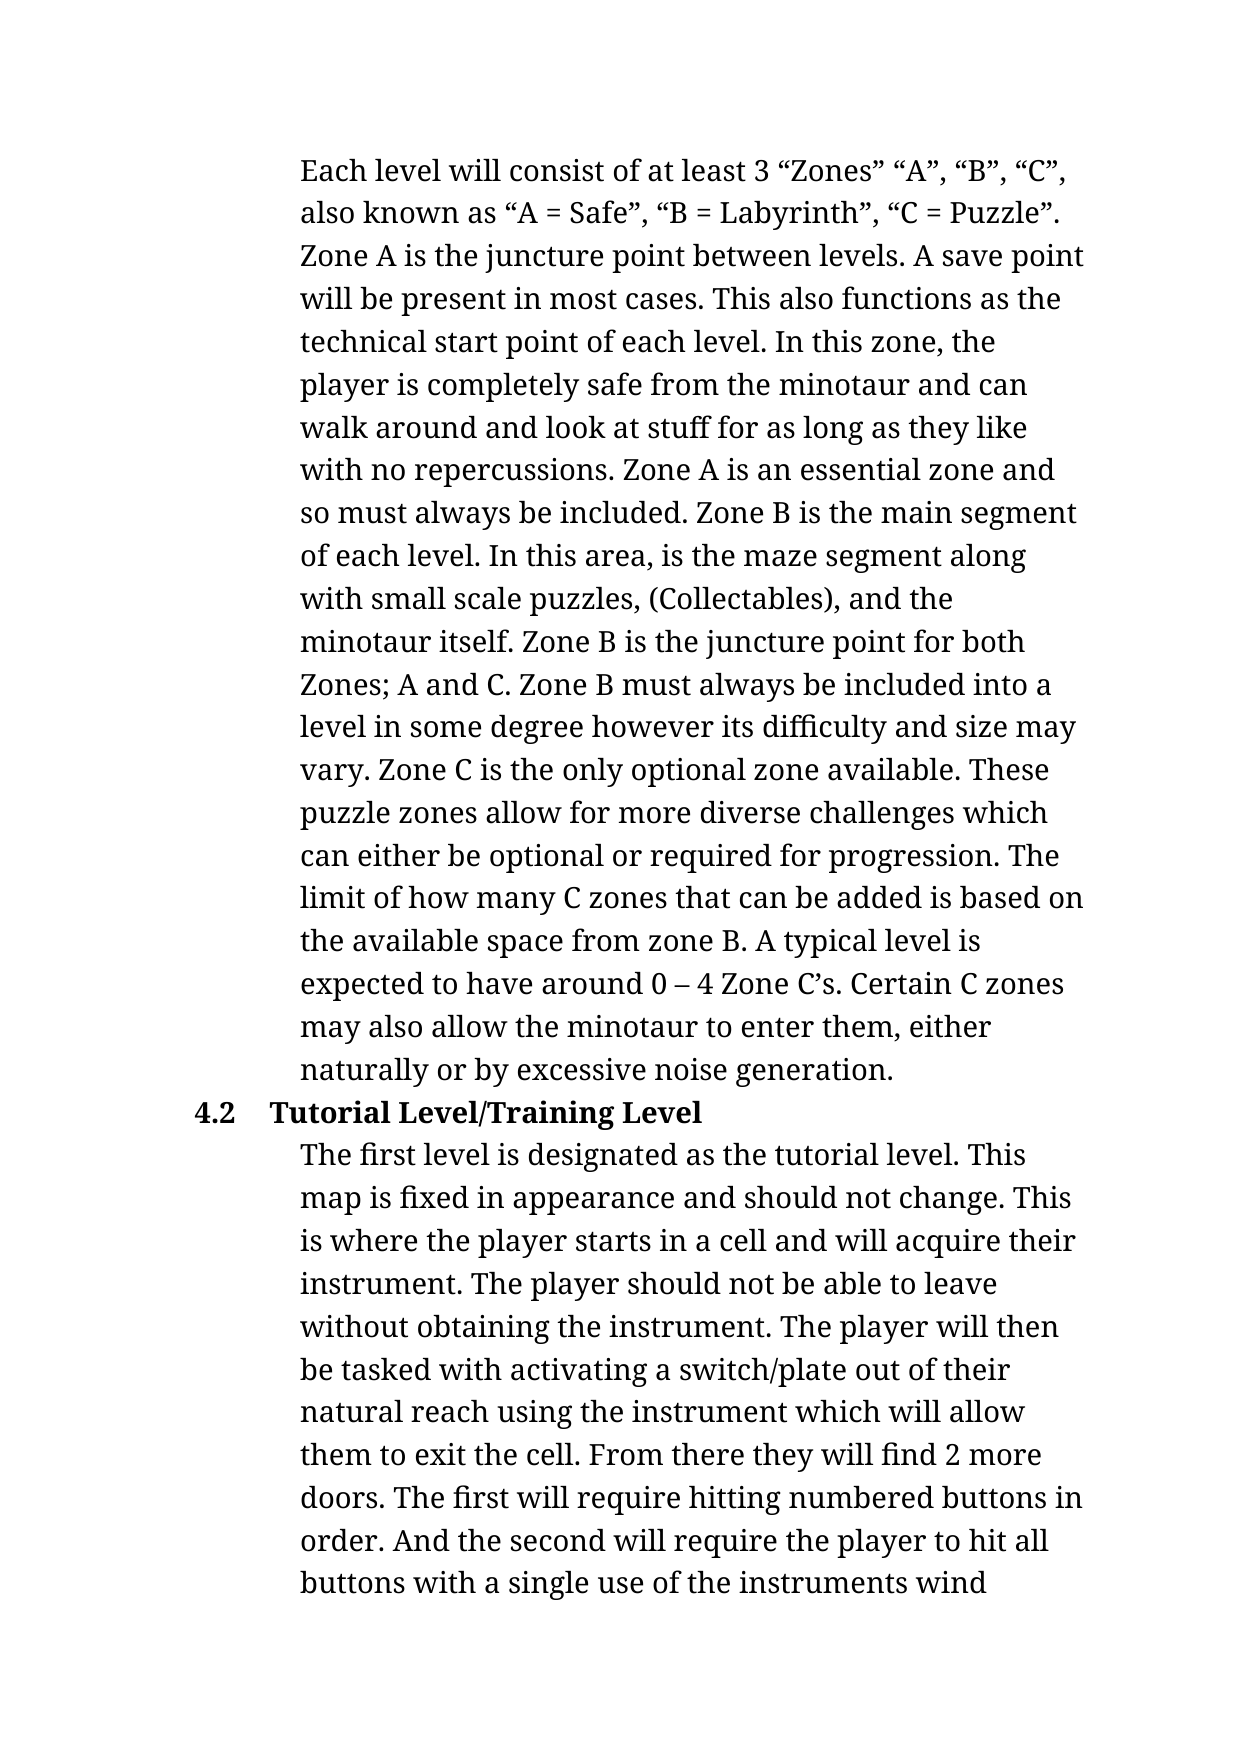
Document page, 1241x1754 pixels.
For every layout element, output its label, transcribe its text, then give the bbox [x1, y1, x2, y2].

list Tutorial Level/Training Level [194, 1092, 1090, 1132]
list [300, 1135, 1090, 1602]
list Each level will consist of at least 3 “Zones” “A”, “B”, “C”, also known as “A = Safe”, “B = Labyrinth”, “C = Puzzle”. Zone A is the juncture point between levels. A save point will be present in most cases. This also functions as the technical start point of each level. In this zone, the player is completely safe from the minotaur and can walk around and look at stuff for as long as they like with no repercussions. Zone A is an essential zone and so must always be included. Zone B is the main segment of each level. In this area, is the maze segment along with small scale puzzles, (Collectables), and the minotaur itself. Zone B is the juncture point for both Zones; A and C. Zone B must always be included into a level in some degree however its difficulty and size may vary. Zone C is the only optional zone available. These puzzle zones allow for more diverse challenges which can either be optional or required for progression. The limit of how many C zones that can be added is based on the available space from zone B. A typical level is expected to have around 0 – 4 Zone C’s. Certain C zones may also allow the minotaur to enter them, either naturally or by excessive noise generation. [300, 150, 1090, 1089]
